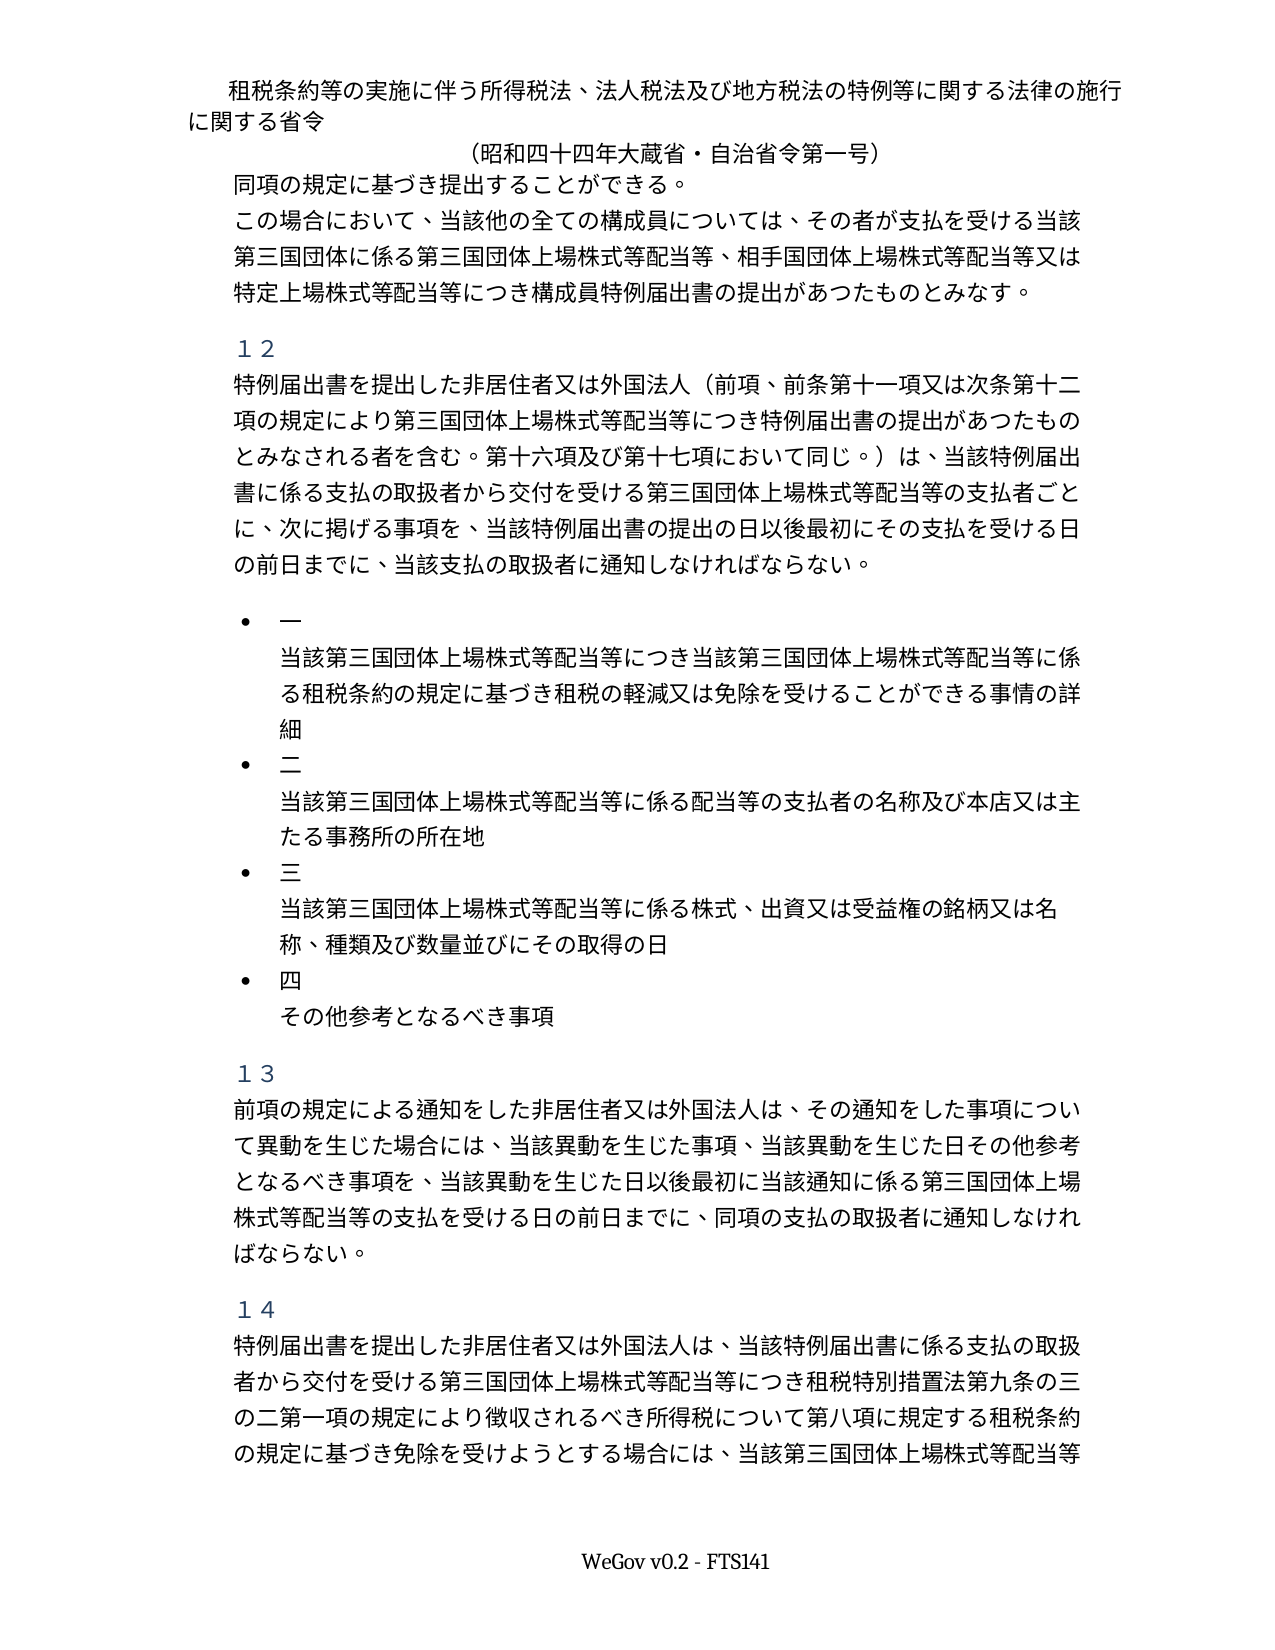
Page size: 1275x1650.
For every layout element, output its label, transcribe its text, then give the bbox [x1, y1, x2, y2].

list 一 当該第三国団体上場株式等配当等につき当該第三国団体上場株式等配当等に係る租税条約の規定に基づき租税の軽減又は免除を受けることができる事情の詳細 [242, 606, 1087, 745]
text 前項の規定による通知をした非居住者又は外国法人は、その通知をした事項について異動を生じた場合には、当該異動を生じた事項、当該異動を生じた日その他参考となるべき事項を、当該異動を生じた日以後最初に当該通知に係る第三国団体上場株式等配当等の支払を受ける日の前日までに、同項の支払の取扱者に通知しなければならない。 [233, 1094, 1087, 1269]
subtitle １２ [233, 333, 1087, 364]
subtitle １４ [233, 1294, 1087, 1326]
list 二 当該第三国団体上場株式等配当等に係る配当等の支払者の名称及び本店又は主たる事務所の所在地 [242, 749, 1087, 853]
list 四 その他参考となるべき事項 [242, 965, 1087, 1032]
text 特例届出書を提出した非居住者又は外国法人（前項、前条第十一項又は次条第十二項の規定により第三国団体上場株式等配当等につき特例届出書の提出があつたものとみなされる者を含む。第十六項及び第十七項において同じ。）は、当該特例届出書に係る支払の取扱者から交付を受ける第三国団体上場株式等配当等の支払者ごとに、次に掲げる事項を、当該特例届出書の提出の日以後最初にその支払を受ける日の前日までに、当該支払の取扱者に通知しなければならない。 [233, 369, 1087, 580]
subtitle １３ [233, 1058, 1087, 1089]
list 三 当該第三国団体上場株式等配当等に係る株式、出資又は受益権の銘柄又は名称、種類及び数量並びにその取得の日 [242, 857, 1087, 960]
